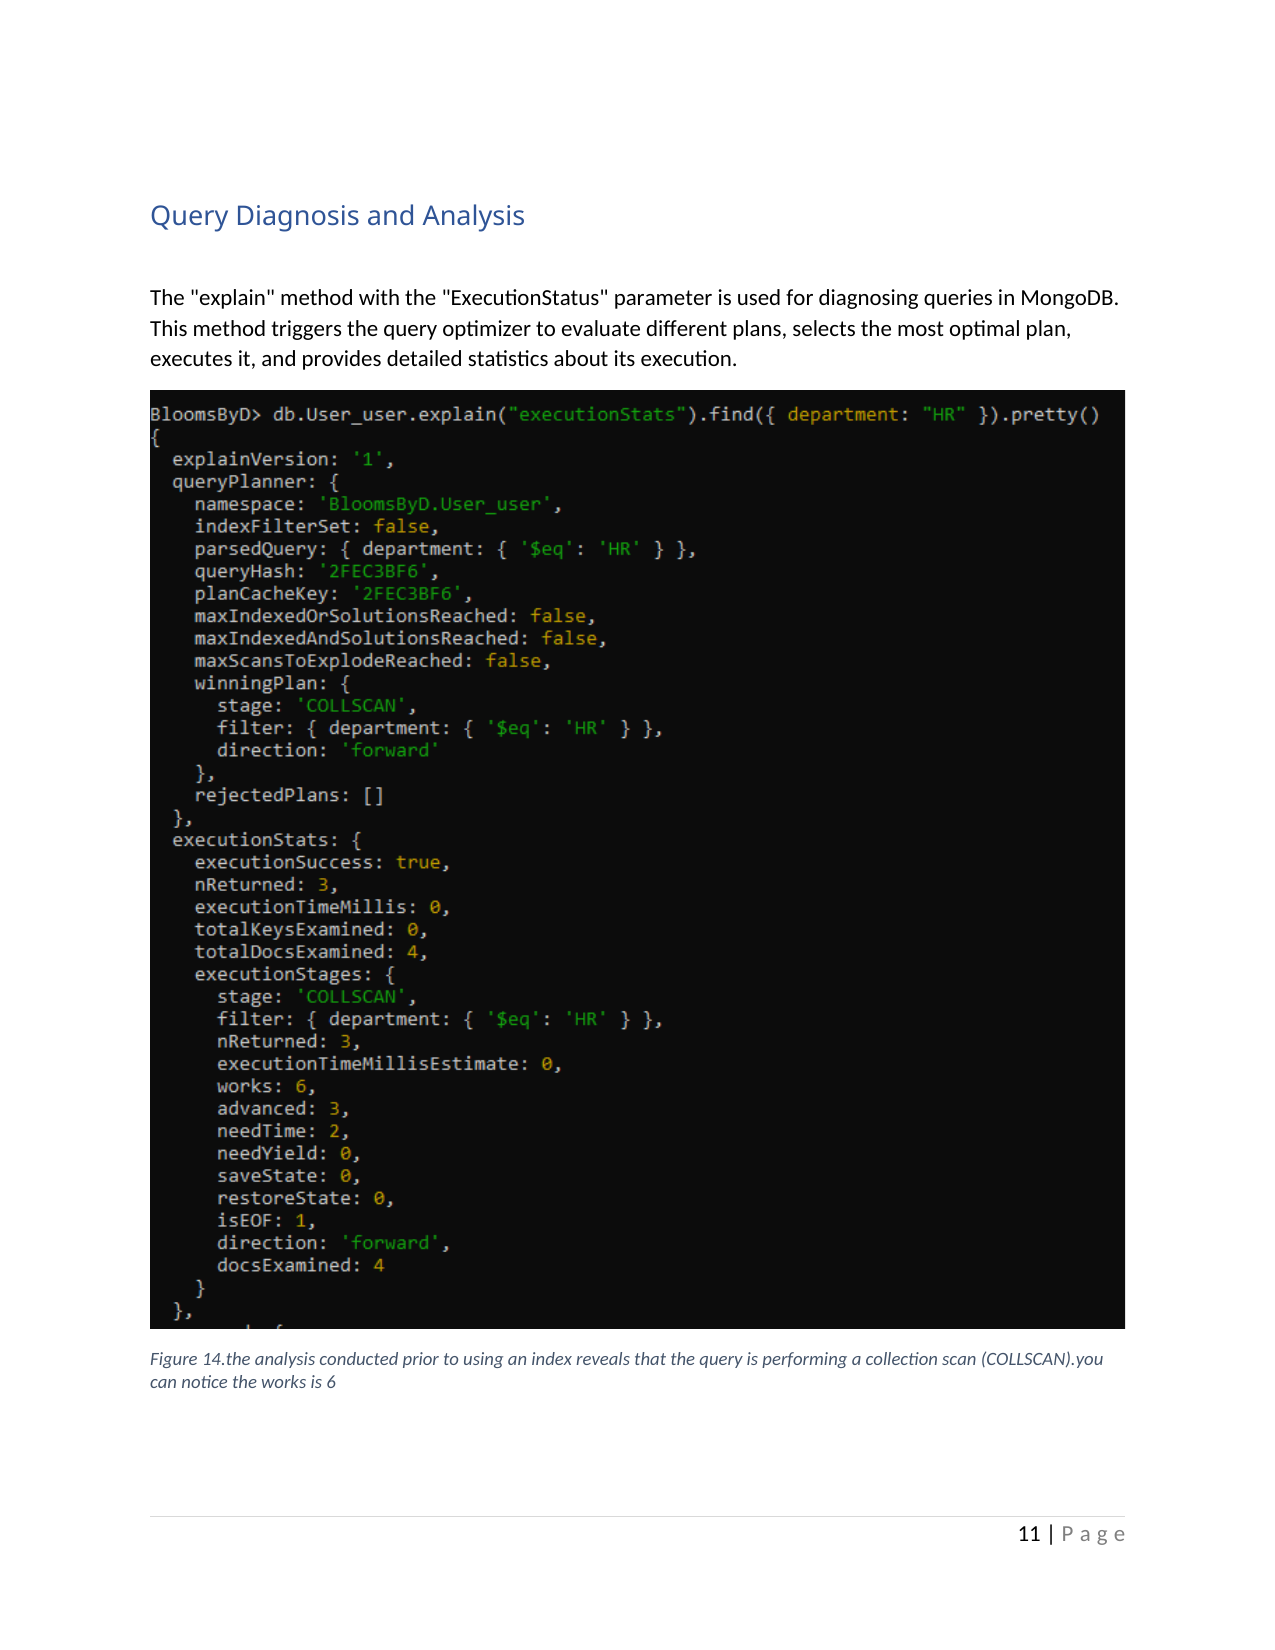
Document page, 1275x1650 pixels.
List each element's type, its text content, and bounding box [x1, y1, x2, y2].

picture [150, 390, 1125, 1329]
subtitle Query Diagnosis and Analysis [150, 197, 1125, 234]
text Figure 14.the analysis conducted prior to using an index reveals that the query is performing a collection scan (COLLSCAN).you can notice the works is 6 [150, 1347, 1125, 1393]
text The "explain" method with the "ExecutionStatus" parameter is used for diagnosing queries in MongoDB. This method triggers the query optimizer to evaluate different plans, selects the most optimal plan, executes it, and provides detailed statistics about its execution. [150, 283, 1125, 372]
